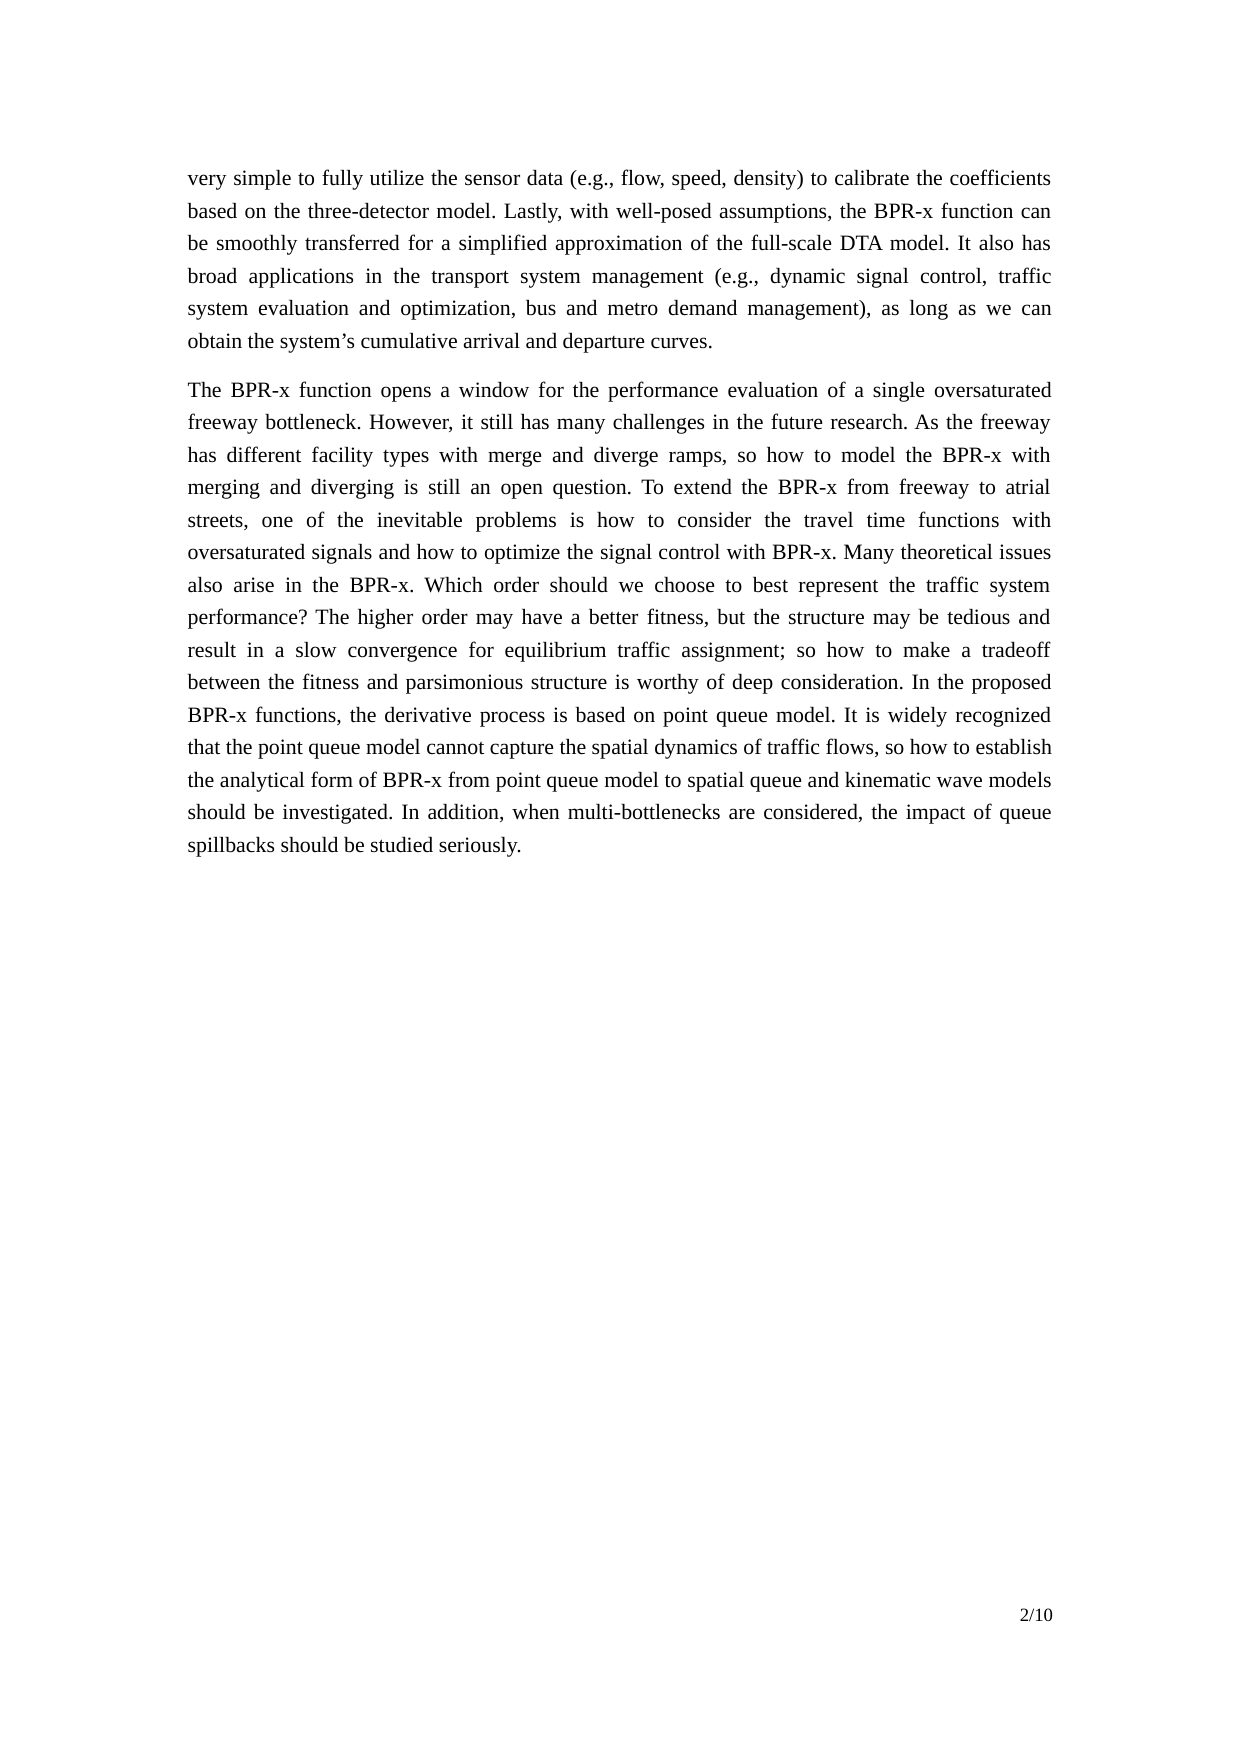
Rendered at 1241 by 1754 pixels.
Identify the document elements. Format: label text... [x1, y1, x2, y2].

text The BPR-x function opens a window for the performance evaluation of a single oversaturated freeway bottleneck. However, it still has many challenges in the future research. As the freeway has different facility types with merge and diverge ramps, so how to model the BPR-x with merging and diverging is still an open question. To extend the BPR-x from freeway to atrial streets, one of the inevitable problems is how to consider the travel time functions with oversaturated signals and how to optimize the signal control with BPR-x. Many theoretical issues also arise in the BPR-x. Which order should we choose to best represent the traffic system performance? The higher order may have a better fitness, but the structure may be tedious and result in a slow convergence for equilibrium traffic assignment; so how to make a tradeoff between the fitness and parsimonious structure is worthy of deep consideration. In the proposed BPR-x functions, the derivative process is based on point queue model. It is widely recognized that the point queue model cannot capture the spatial dynamics of traffic flows, so how to establish the analytical form of BPR-x from point queue model to spatial queue and kinematic wave models should be investigated. In addition, when multi-bottlenecks are considered, the impact of queue spillbacks should be studied seriously. [187, 373, 1053, 861]
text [187, 162, 1053, 357]
